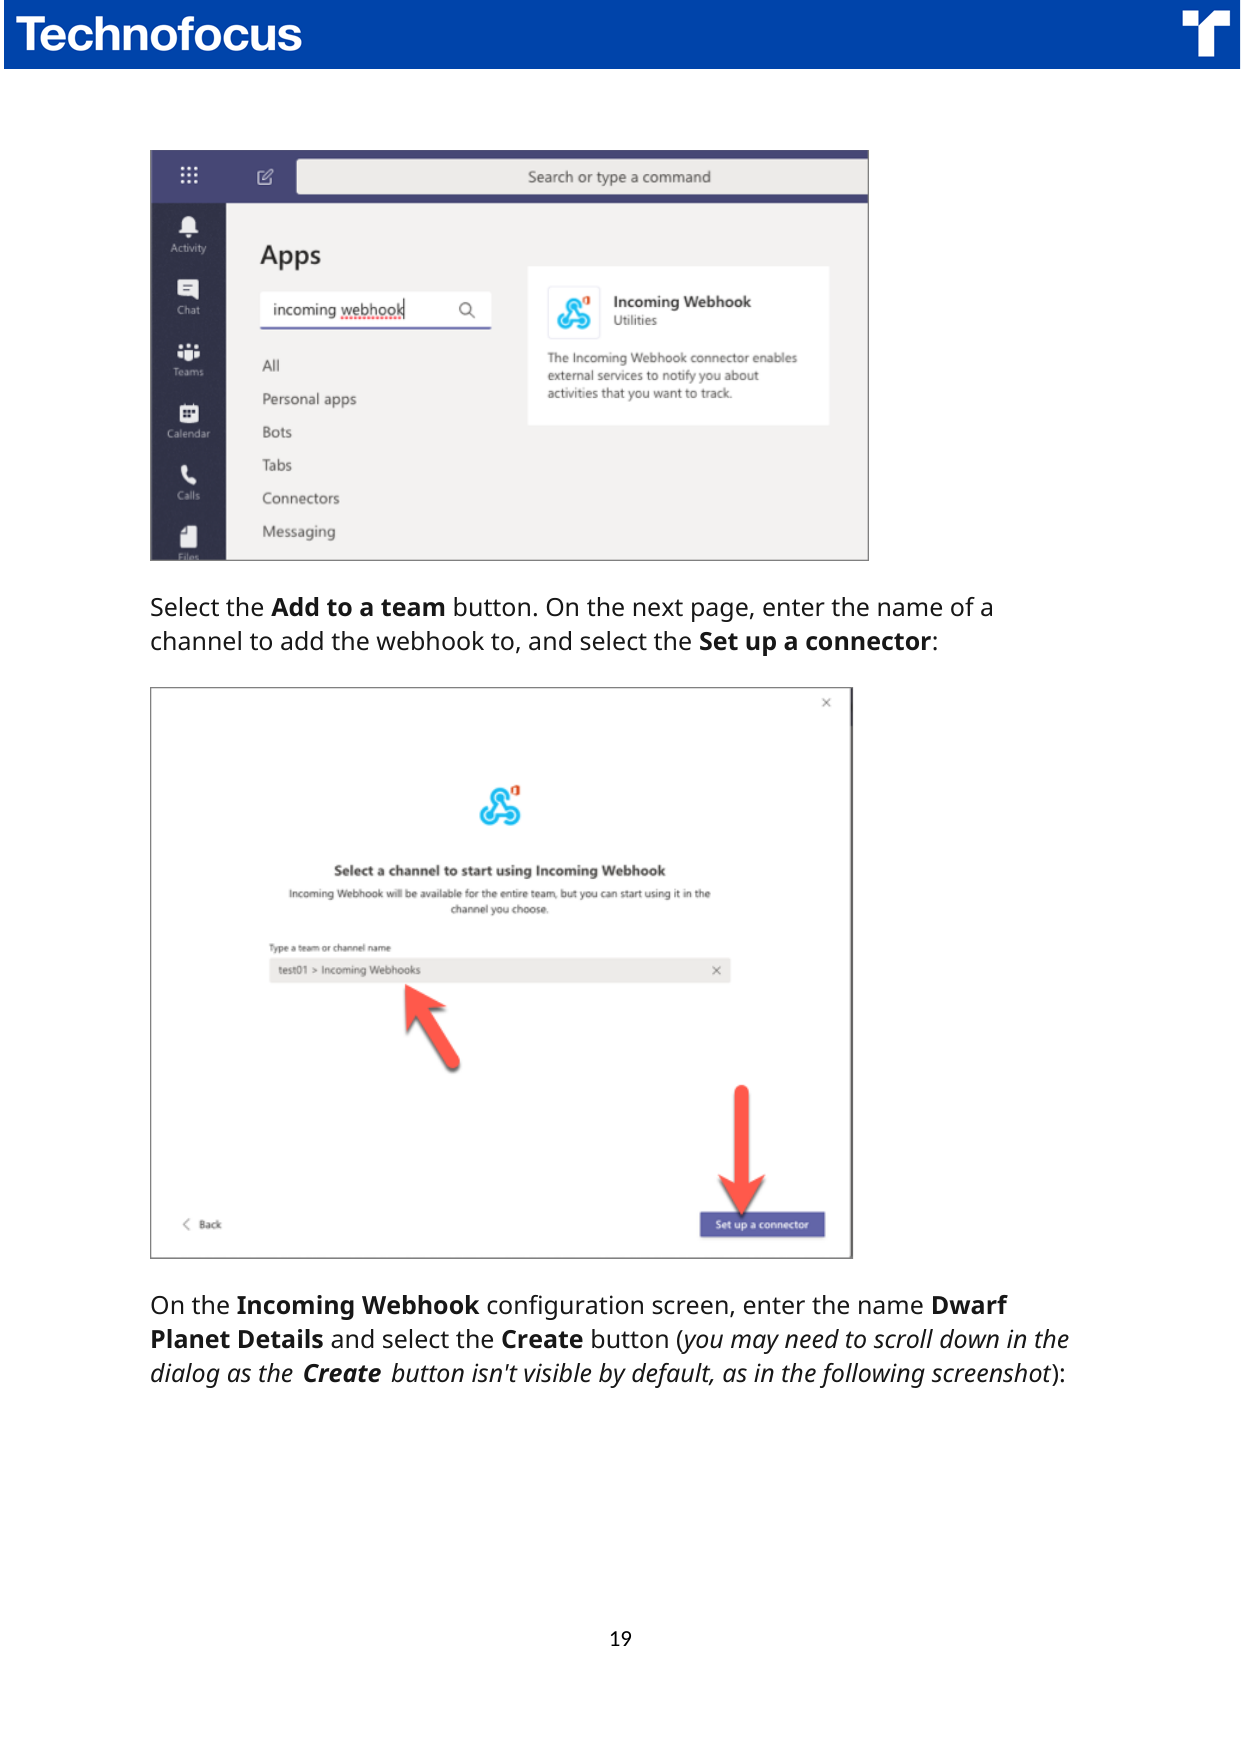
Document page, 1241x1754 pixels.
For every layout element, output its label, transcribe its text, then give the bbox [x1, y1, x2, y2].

picture [4, 0, 1241, 69]
text On the Incoming Webhook configuration screen, enter the name Dwarf Planet Details and select the Create button (you may need to scroll down in the dialog as the Create button isn't visible by default, as in the following screenshot): [150, 1288, 1090, 1390]
picture [150, 150, 869, 561]
picture [150, 687, 854, 1259]
text Select the Add to a team button. On the next page, enter the name of a channel to add the webhook to, and select the Set up a connector: [150, 590, 1090, 658]
